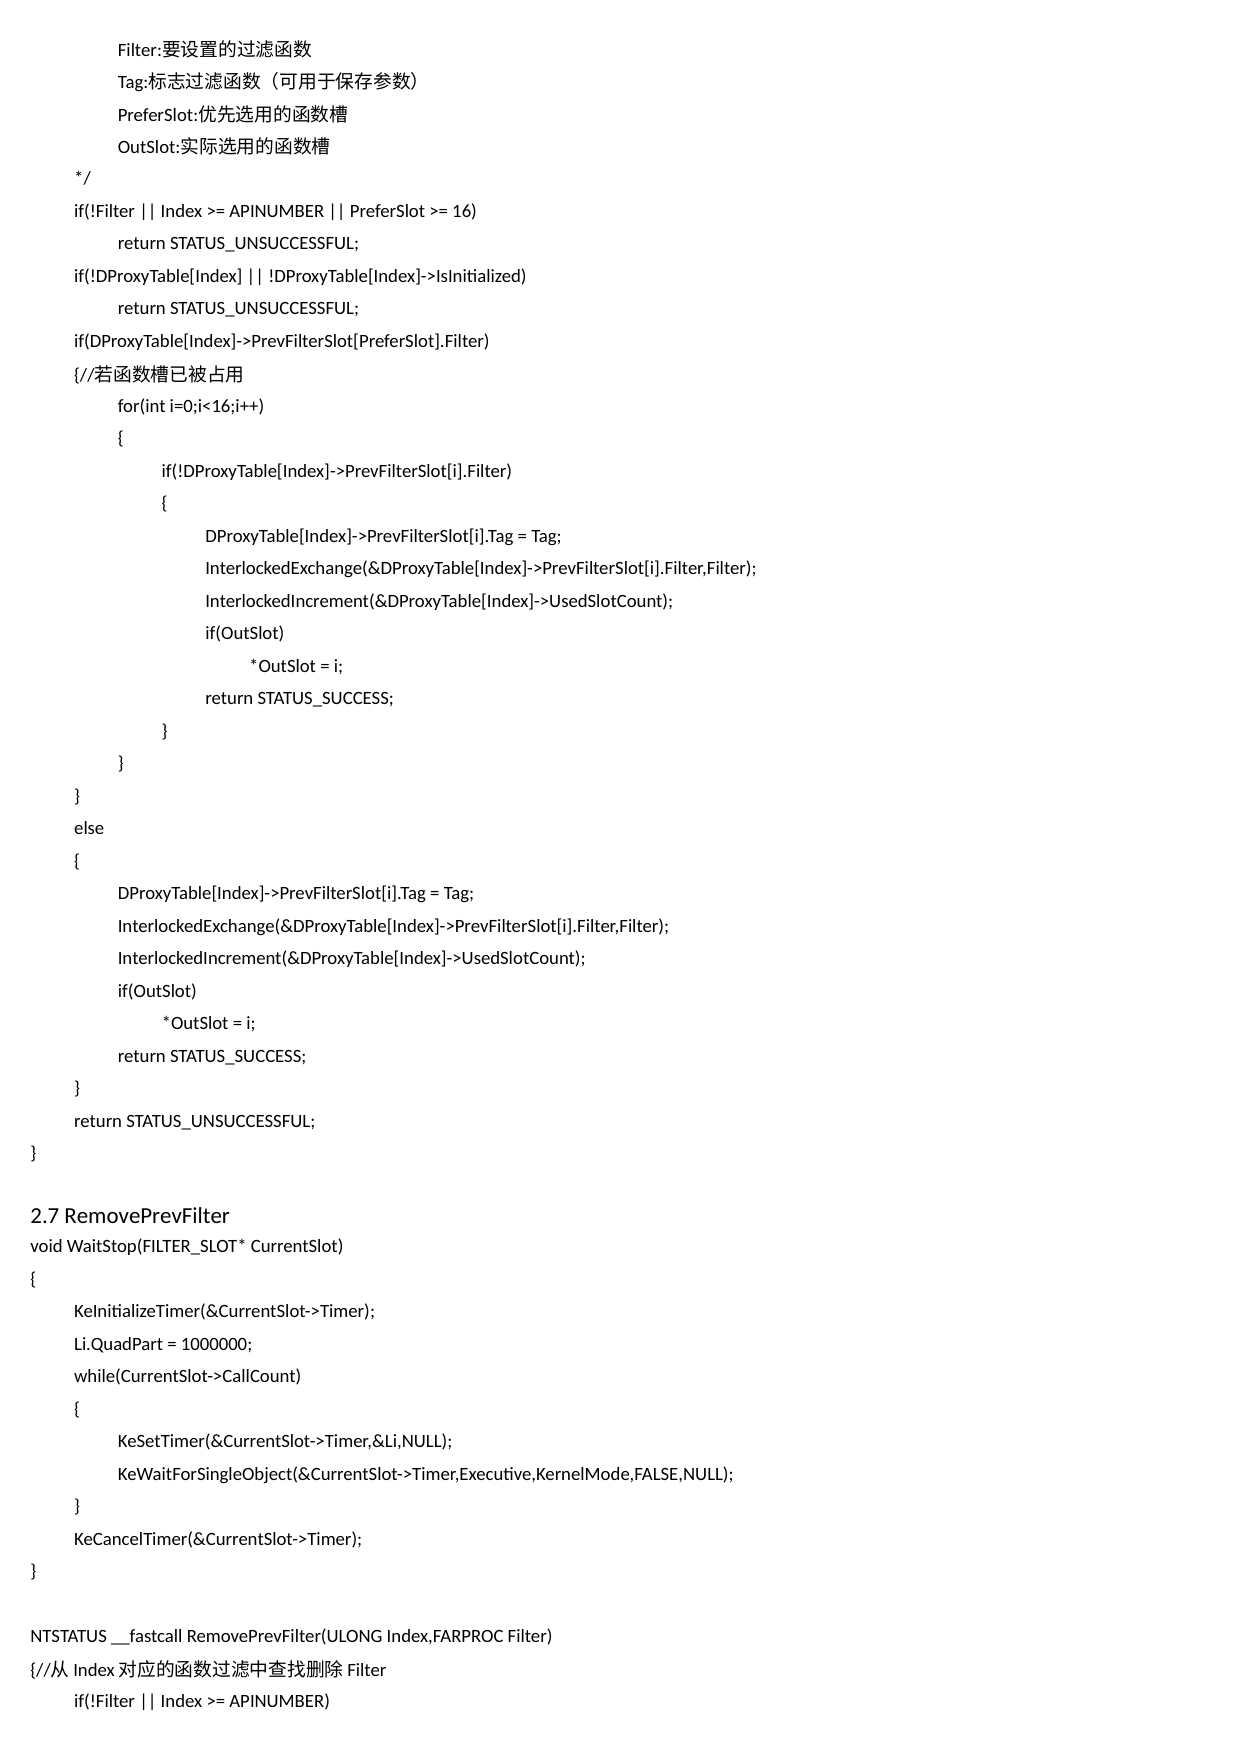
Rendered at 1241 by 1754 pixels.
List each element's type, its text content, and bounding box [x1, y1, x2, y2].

text for(int i=0;i<16;i++) [30, 389, 1210, 422]
text KeWaitForSingleObject(&CurrentSlot->Timer,Executive,KernelMode,FALSE,NULL); [30, 1457, 1210, 1490]
text KeInitializeTimer(&CurrentSlot->Timer); [30, 1295, 1210, 1327]
text return STATUS_SUCCESS; [30, 682, 1210, 714]
text return STATUS_UNSUCCESSFUL; [30, 292, 1210, 324]
text InterlockedExchange(&DProxyTable[Index]->PrevFilterSlot[i].Filter,Filter); [30, 552, 1210, 584]
text DProxyTable[Index]->PrevFilterSlot[i].Tag = Tag; [30, 877, 1210, 909]
text *OutSlot = i; [30, 1007, 1210, 1039]
text if(OutSlot) [30, 974, 1210, 1007]
text KeCancelTimer(&CurrentSlot->Timer); [30, 1522, 1210, 1555]
text { [30, 1392, 1210, 1425]
text } [30, 1137, 1210, 1169]
text else [30, 812, 1210, 844]
text } [30, 1555, 1210, 1587]
text } [30, 714, 1210, 747]
text } [30, 779, 1210, 812]
text return STATUS_UNSUCCESSFUL; [30, 1104, 1210, 1137]
text Filter:要设置的过滤函数 [30, 32, 1210, 64]
text { [30, 1262, 1210, 1295]
text } [30, 1490, 1210, 1522]
text return STATUS_UNSUCCESSFUL; [30, 227, 1210, 259]
text DProxyTable[Index]->PrevFilterSlot[i].Tag = Tag; [30, 519, 1210, 552]
text return STATUS_SUCCESS; [30, 1039, 1210, 1072]
text */ [30, 162, 1210, 194]
text InterlockedExchange(&DProxyTable[Index]->PrevFilterSlot[i].Filter,Filter); [30, 909, 1210, 942]
text if(!DProxyTable[Index]->PrevFilterSlot[i].Filter) [30, 454, 1210, 487]
text void WaitStop(FILTER_SLOT* CurrentSlot) [30, 1230, 1210, 1262]
text { [30, 844, 1210, 877]
text if(!Filter || Index >= APINUMBER) [30, 1685, 1210, 1717]
text OutSlot:实际选用的函数槽 [30, 129, 1210, 162]
text InterlockedIncrement(&DProxyTable[Index]->UsedSlotCount); [30, 942, 1210, 974]
text if(DProxyTable[Index]->PrevFilterSlot[PreferSlot].Filter) [30, 324, 1210, 357]
text Tag:标志过滤函数（可用于保存参数） [30, 64, 1210, 97]
text if(!DProxyTable[Index] || !DProxyTable[Index]->IsInitialized) [30, 259, 1210, 292]
text KeSetTimer(&CurrentSlot->Timer,&Li,NULL); [30, 1425, 1210, 1457]
text { [30, 487, 1210, 519]
text } [30, 1072, 1210, 1104]
text InterlockedIncrement(&DProxyTable[Index]->UsedSlotCount); [30, 584, 1210, 617]
text while(CurrentSlot->CallCount) [30, 1360, 1210, 1392]
text PreferSlot:优先选用的函数槽 [30, 97, 1210, 129]
text if(OutSlot) [30, 617, 1210, 649]
text *OutSlot = i; [30, 649, 1210, 682]
text Li.QuadPart = 1000000; [30, 1327, 1210, 1360]
text NTSTATUS __fastcall RemovePrevFilter(ULONG Index,FARPROC Filter) [30, 1620, 1210, 1652]
text if(!Filter || Index >= APINUMBER || PreferSlot >= 16) [30, 194, 1210, 227]
subtitle 2.7 RemovePrevFilter [30, 1202, 1210, 1230]
text {//若函数槽已被占用 [30, 357, 1210, 389]
text { [30, 422, 1210, 454]
text } [30, 747, 1210, 779]
text {//从Index对应的函数过滤中查找删除Filter [30, 1652, 1210, 1685]
